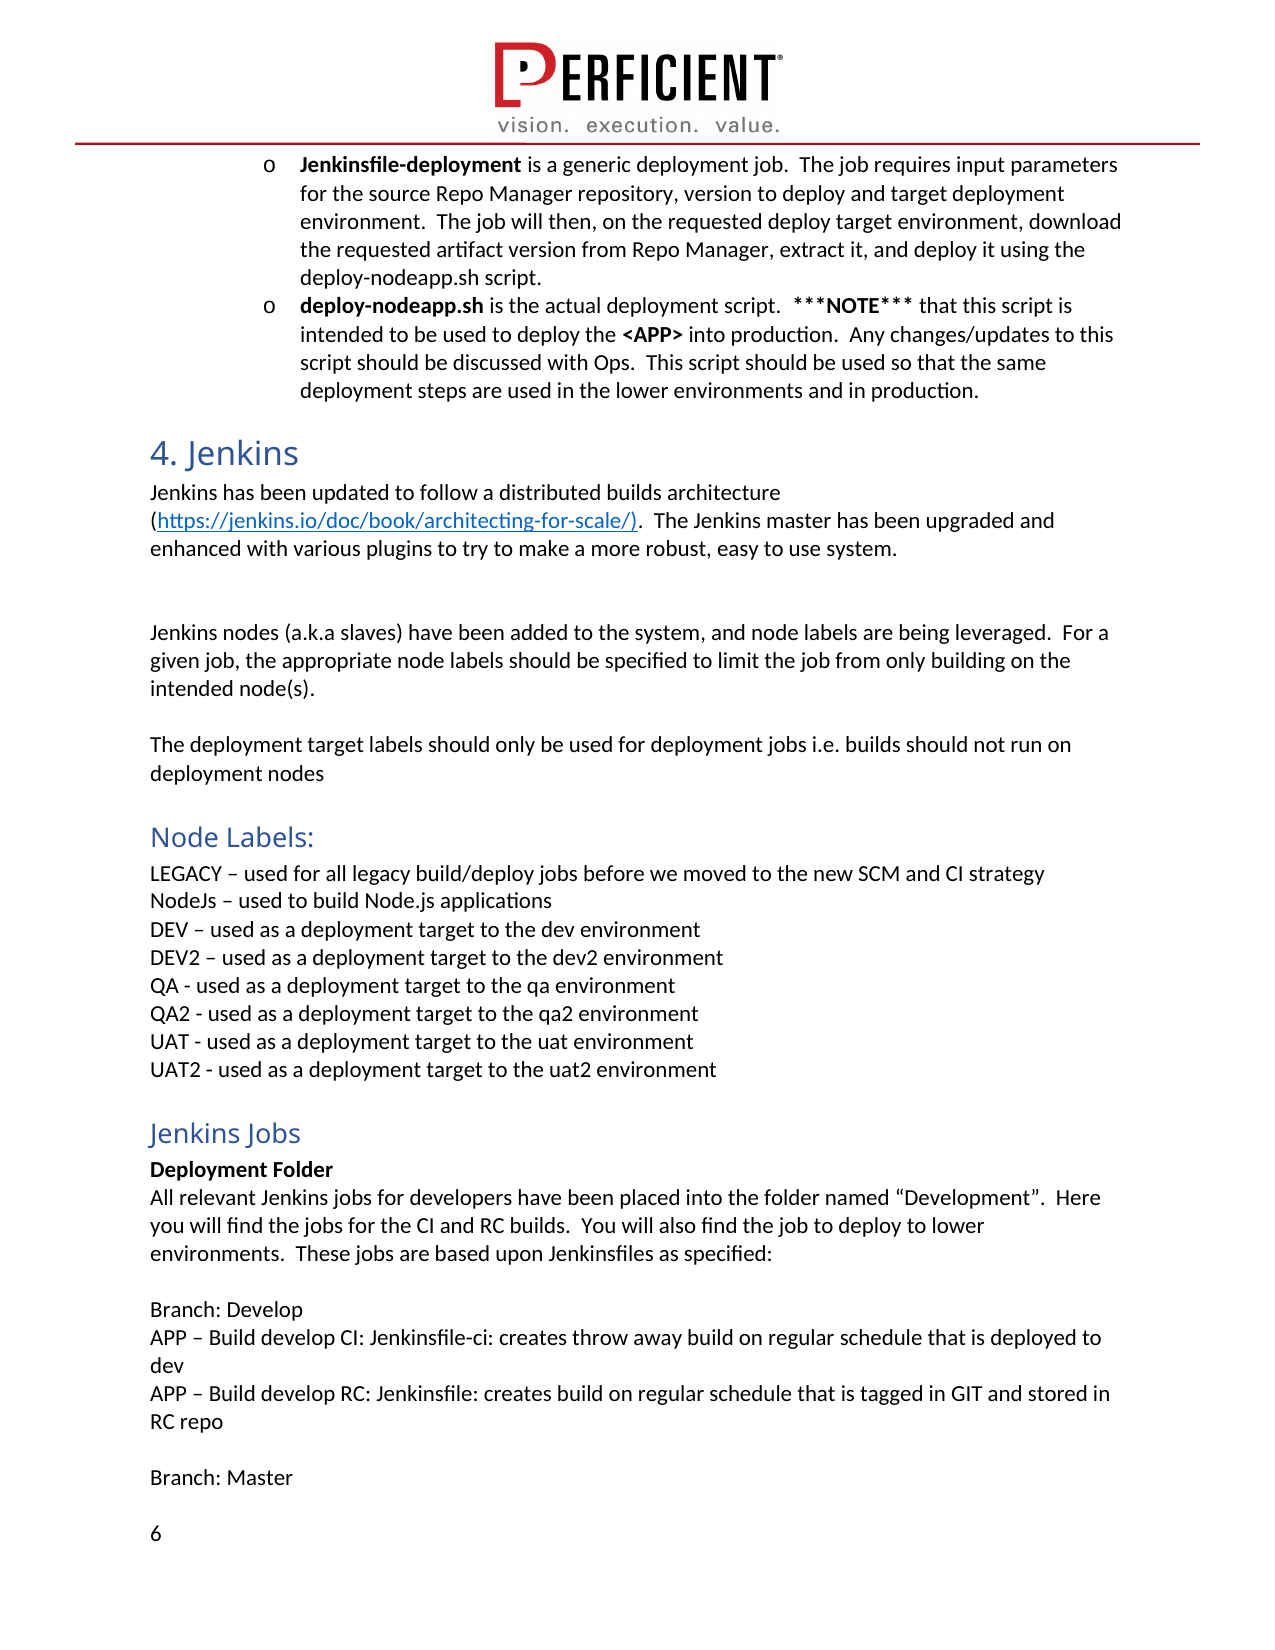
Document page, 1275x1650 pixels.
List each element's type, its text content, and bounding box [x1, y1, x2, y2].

text Branch: Master [150, 1463, 1125, 1491]
subtitle Node Labels: [150, 819, 1125, 856]
subtitle Jenkins Jobs [150, 1115, 1125, 1152]
text APP – Build develop RC: Jenkinsfile: creates build on regular schedule that is tagged in GIT and stored in RC repo [150, 1379, 1125, 1435]
text Branch: Develop [150, 1295, 1125, 1323]
text QA - used as a deployment target to the qa environment [150, 971, 1125, 999]
subtitle Jenkins [150, 429, 1125, 475]
text Deployment Folder [150, 1155, 1125, 1183]
list Jenkinsfile-deployment is a generic deployment job. The job requires input parameters for the source Repo Manager repository, version to deploy and target deployment environment. The job will then, on the requested deploy target environment, download the requested artifact version from Repo Manager, extract it, and deploy it using the deploy-nodeapp.sh script. [262, 150, 1125, 291]
text DEV – used as a deployment target to the dev environment [150, 915, 1125, 943]
text UAT2 - used as a deployment target to the uat2 environment [150, 1055, 1125, 1083]
text The deployment target labels should only be used for deployment jobs i.e. builds should not run on deployment nodes [150, 731, 1125, 787]
list deploy-nodeapp.sh is the actual deployment script. ***NOTE*** that this script is intended to be used to deploy the <APP> into production. Any changes/updates to this script should be discussed with Ops. This script should be used so that the same deployment steps are used in the lower environments and in production. [262, 291, 1125, 404]
text APP – Build develop CI: Jenkinsfile-ci: creates throw away build on regular schedule that is deployed to dev [150, 1323, 1125, 1379]
text DEV2 – used as a deployment target to the dev2 environment [150, 943, 1125, 971]
picture [492, 36, 783, 140]
text LEGACY – used for all legacy build/deploy jobs before we moved to the new SCM and CI strategy [150, 859, 1125, 887]
text Jenkins has been updated to follow a distributed builds architecture (https://jenkins.io/doc/book/architecting-for-scale/). The Jenkins master has been upgraded and enhanced with various plugins to try to make a more robust, easy to use system. [150, 478, 1125, 562]
text UAT - used as a deployment target to the uat environment [150, 1027, 1125, 1055]
text Jenkins nodes (a.k.a slaves) have been added to the system, and node labels are being leveraged. For a given job, the appropriate node labels should be specified to limit the job from only building on the intended node(s). [150, 618, 1125, 703]
text NodeJs – used to build Node.js applications [150, 887, 1125, 915]
text All relevant Jenkins jobs for developers have been placed into the folder named “Development”. Here you will find the jobs for the CI and RC builds. You will also find the job to deploy to lower environments. These jobs are based upon Jenkinsfiles as specified: [150, 1183, 1125, 1267]
text QA2 - used as a deployment target to the qa2 environment [150, 999, 1125, 1027]
